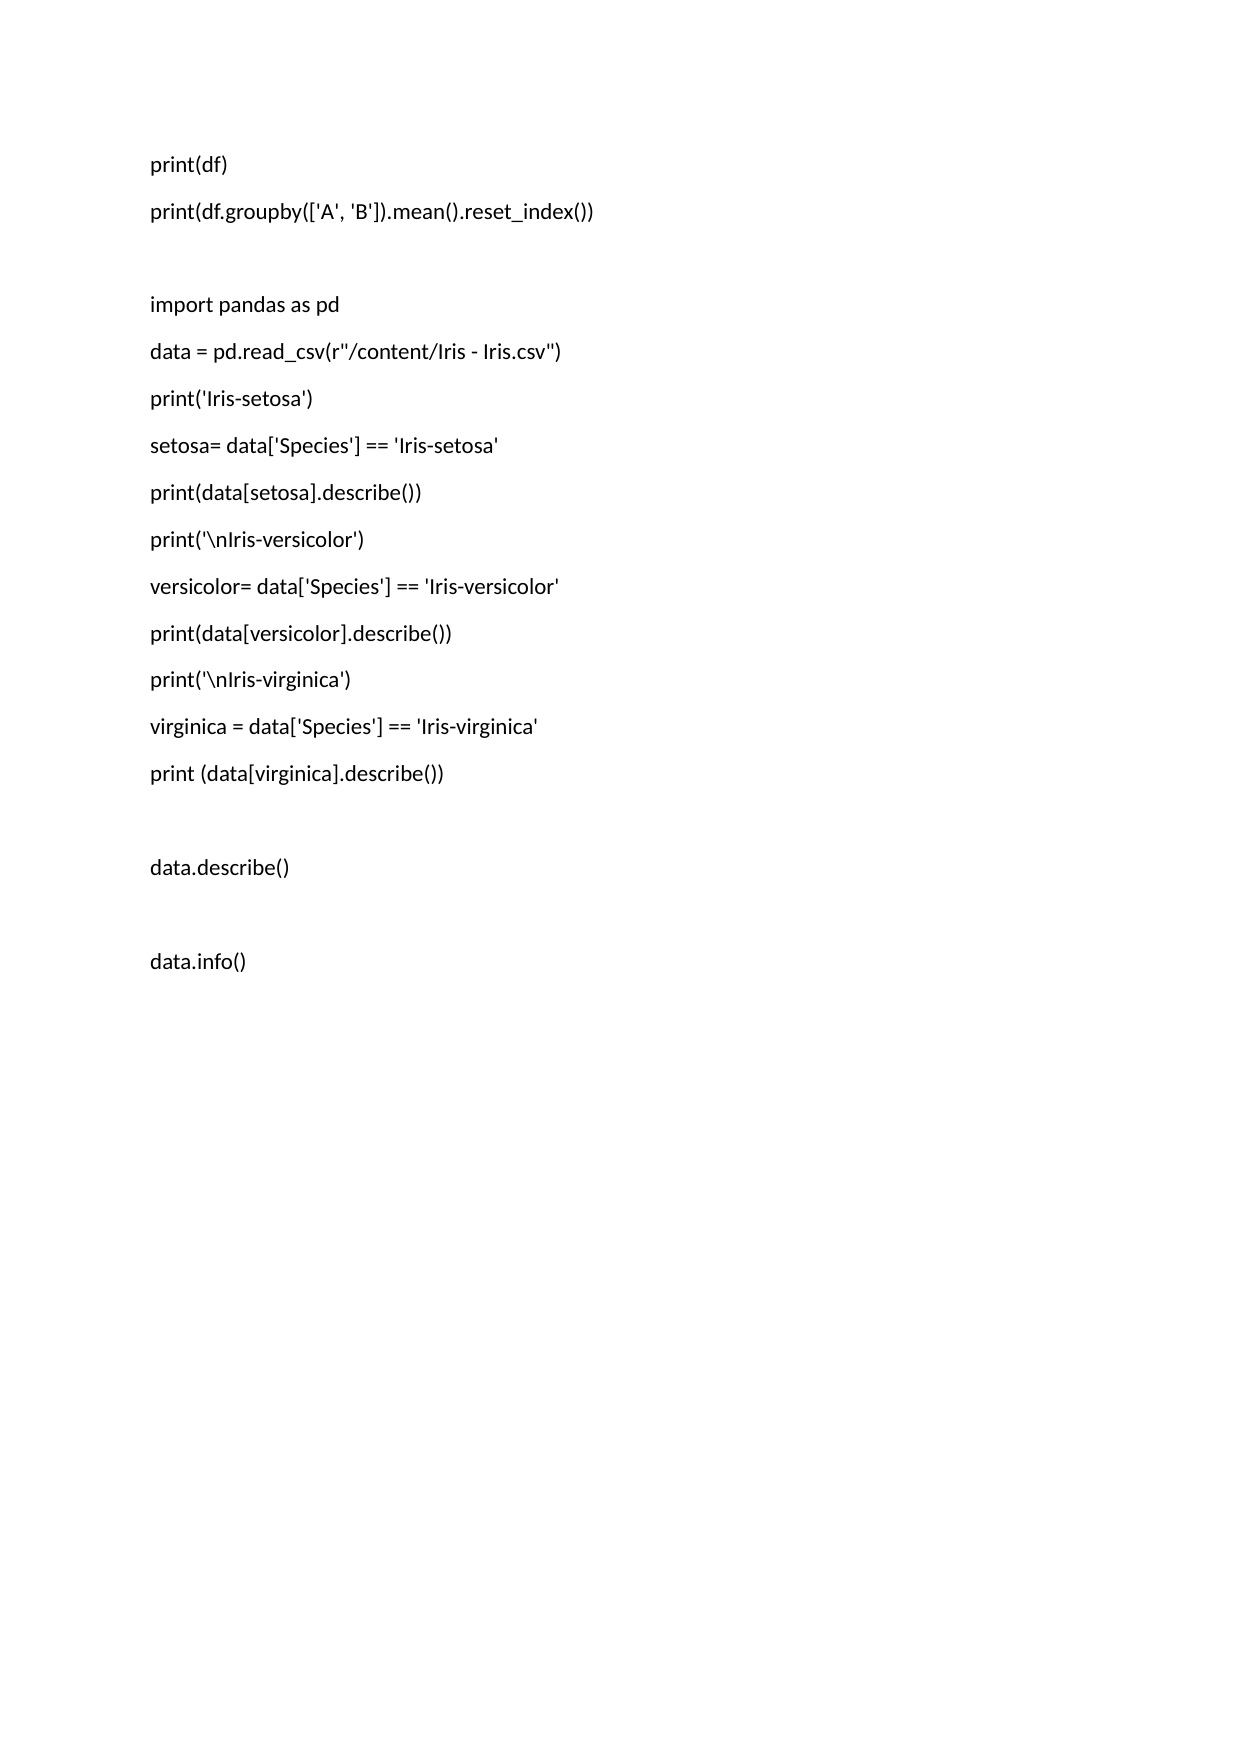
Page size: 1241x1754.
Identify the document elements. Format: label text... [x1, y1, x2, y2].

text data.describe() [150, 853, 1090, 881]
text print(data[setosa].describe()) [150, 478, 1090, 506]
text setosa= data['Species'] == 'Iris-setosa' [150, 431, 1090, 459]
text print('Iris-setosa') [150, 384, 1090, 412]
text print(df.groupby(['A', 'B']).mean().reset_index()) [150, 197, 1090, 225]
text print(data[versicolor].describe()) [150, 619, 1090, 647]
text print('\nIris-versicolor') [150, 525, 1090, 553]
text print (data[virginica].describe()) [150, 759, 1090, 787]
text data.info() [150, 947, 1090, 975]
text versicolor= data['Species'] == 'Iris-versicolor' [150, 572, 1090, 600]
text import pandas as pd [150, 291, 1090, 319]
text data = pd.read_csv(r"/content/Iris - Iris.csv") [150, 337, 1090, 366]
text print('\nIris-virginica') [150, 666, 1090, 694]
text virginica = data['Species'] == 'Iris-virginica' [150, 712, 1090, 741]
text print(df) [150, 150, 1090, 178]
